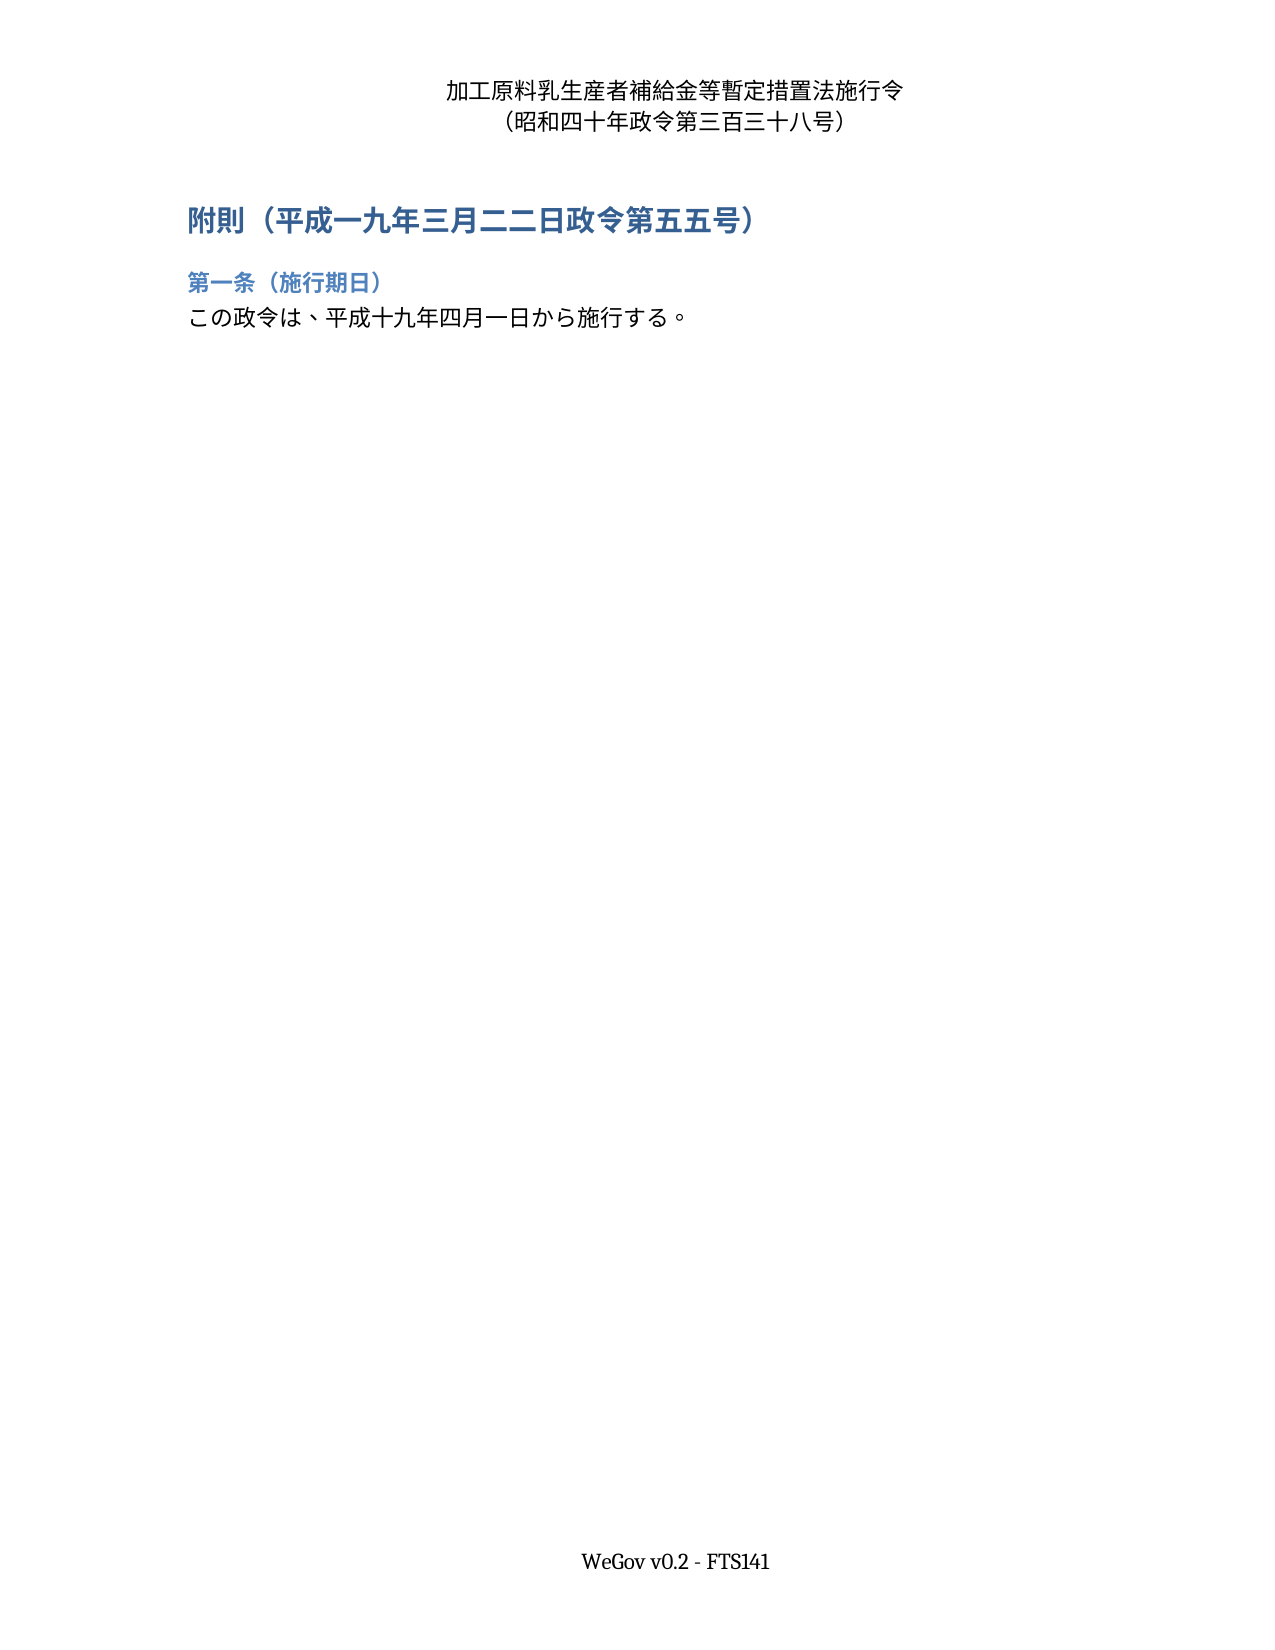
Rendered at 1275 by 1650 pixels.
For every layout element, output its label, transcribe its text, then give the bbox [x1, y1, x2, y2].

subtitle 附則（平成一九年三月二二日政令第五五号） [187, 200, 1087, 240]
subtitle 第一条（施行期日） [187, 266, 1087, 298]
text この政令は、平成十九年四月一日から施行する。 [187, 302, 1087, 334]
